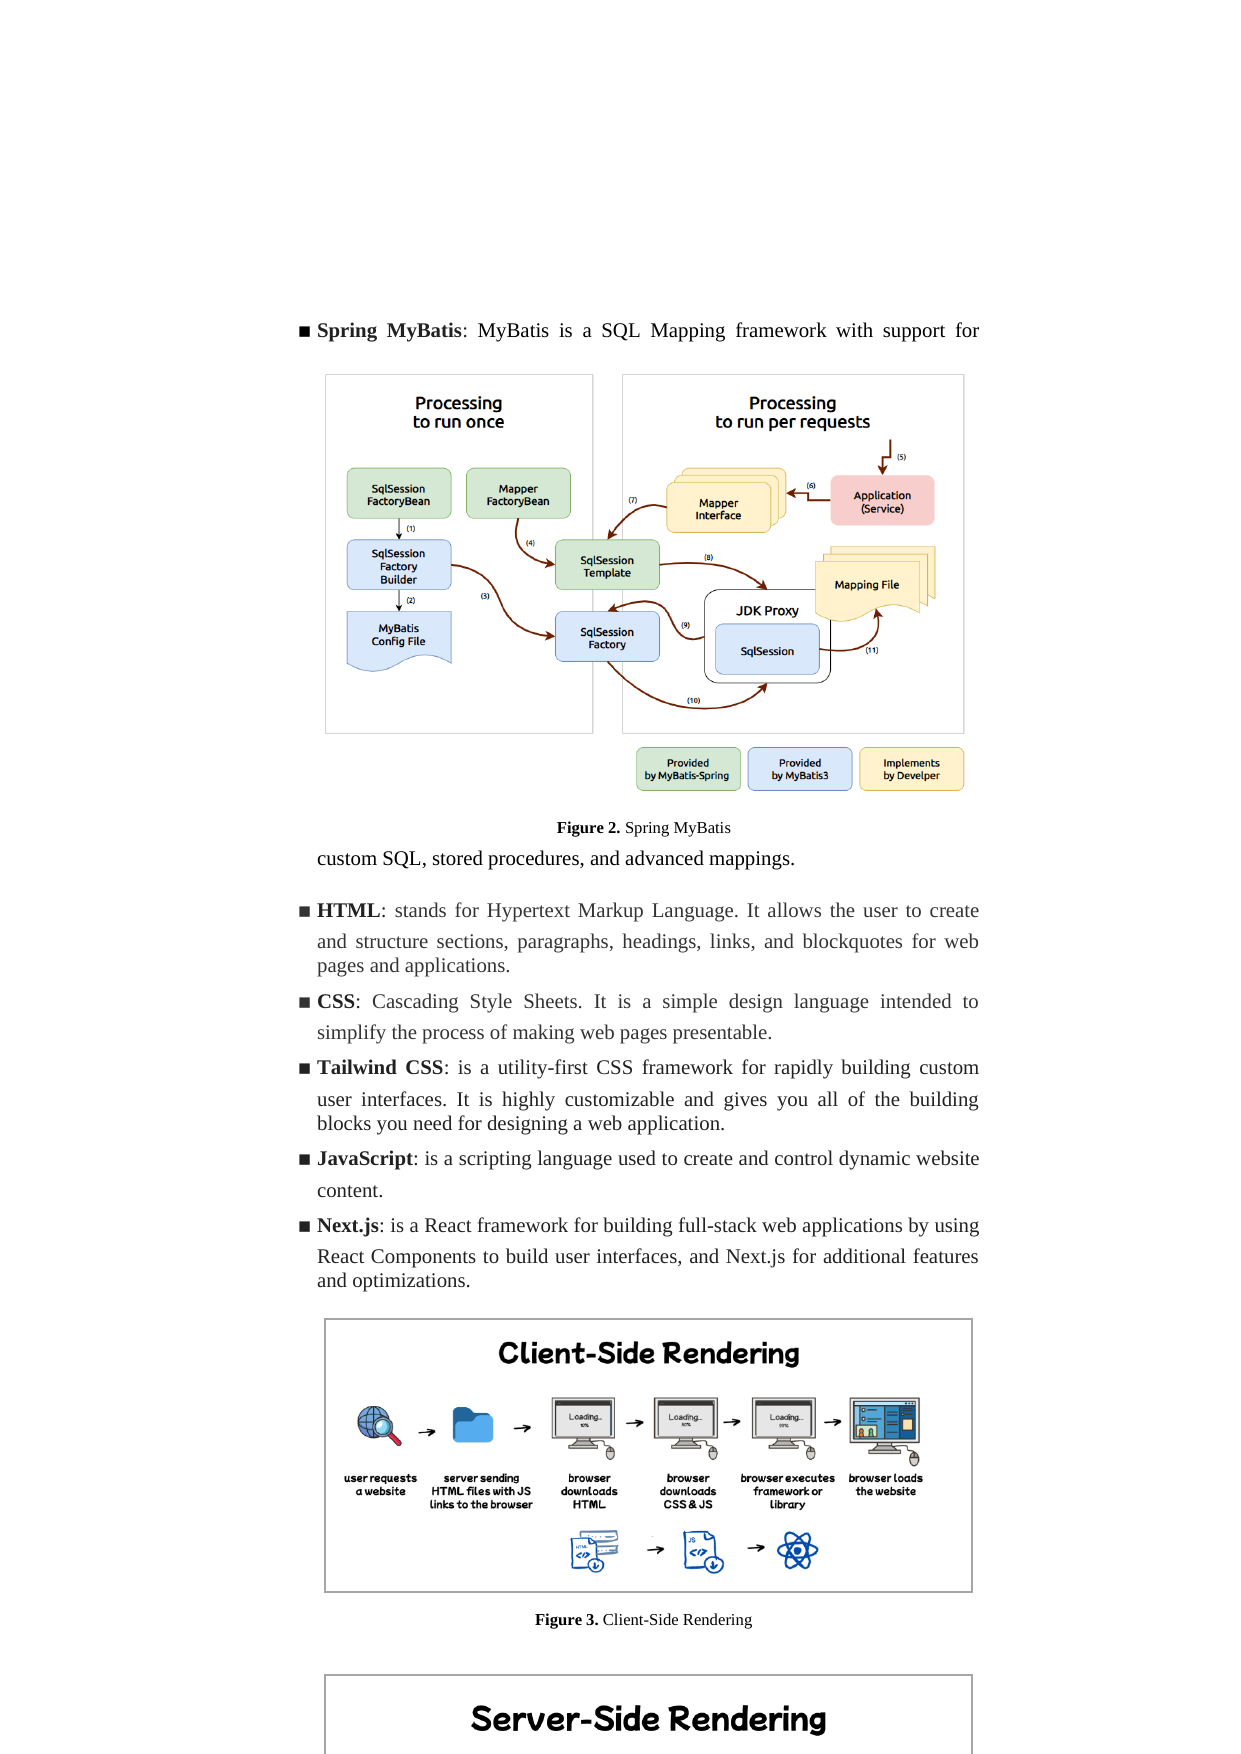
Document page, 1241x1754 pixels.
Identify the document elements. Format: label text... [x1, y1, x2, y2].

list Next.js: is a React framework for building full-stack web applications by using React Components to build user interfaces, and Next.js for additional features and optimizations. [297, 1202, 980, 1292]
list CSS: Cascading Style Sheets. It is a simple design language intended to simplify the process of making web pages presentable. [297, 977, 980, 1044]
picture [320, 370, 970, 798]
picture [326, 1320, 971, 1591]
picture [326, 1676, 971, 1754]
list JavaScript: is a scripting language used to create and control dynamic website content. [297, 1135, 980, 1202]
list Tailwind CSS: is a utility-first CSS framework for rapidly building custom user interfaces. It is highly customizable and gives you all of the building blocks you need for designing a web application. [297, 1044, 980, 1135]
list HTML: stands for Hypertext Markup Language. It allows the user to create and structure sections, paragraphs, headings, links, and blockquotes for web pages and applications. [297, 886, 980, 977]
